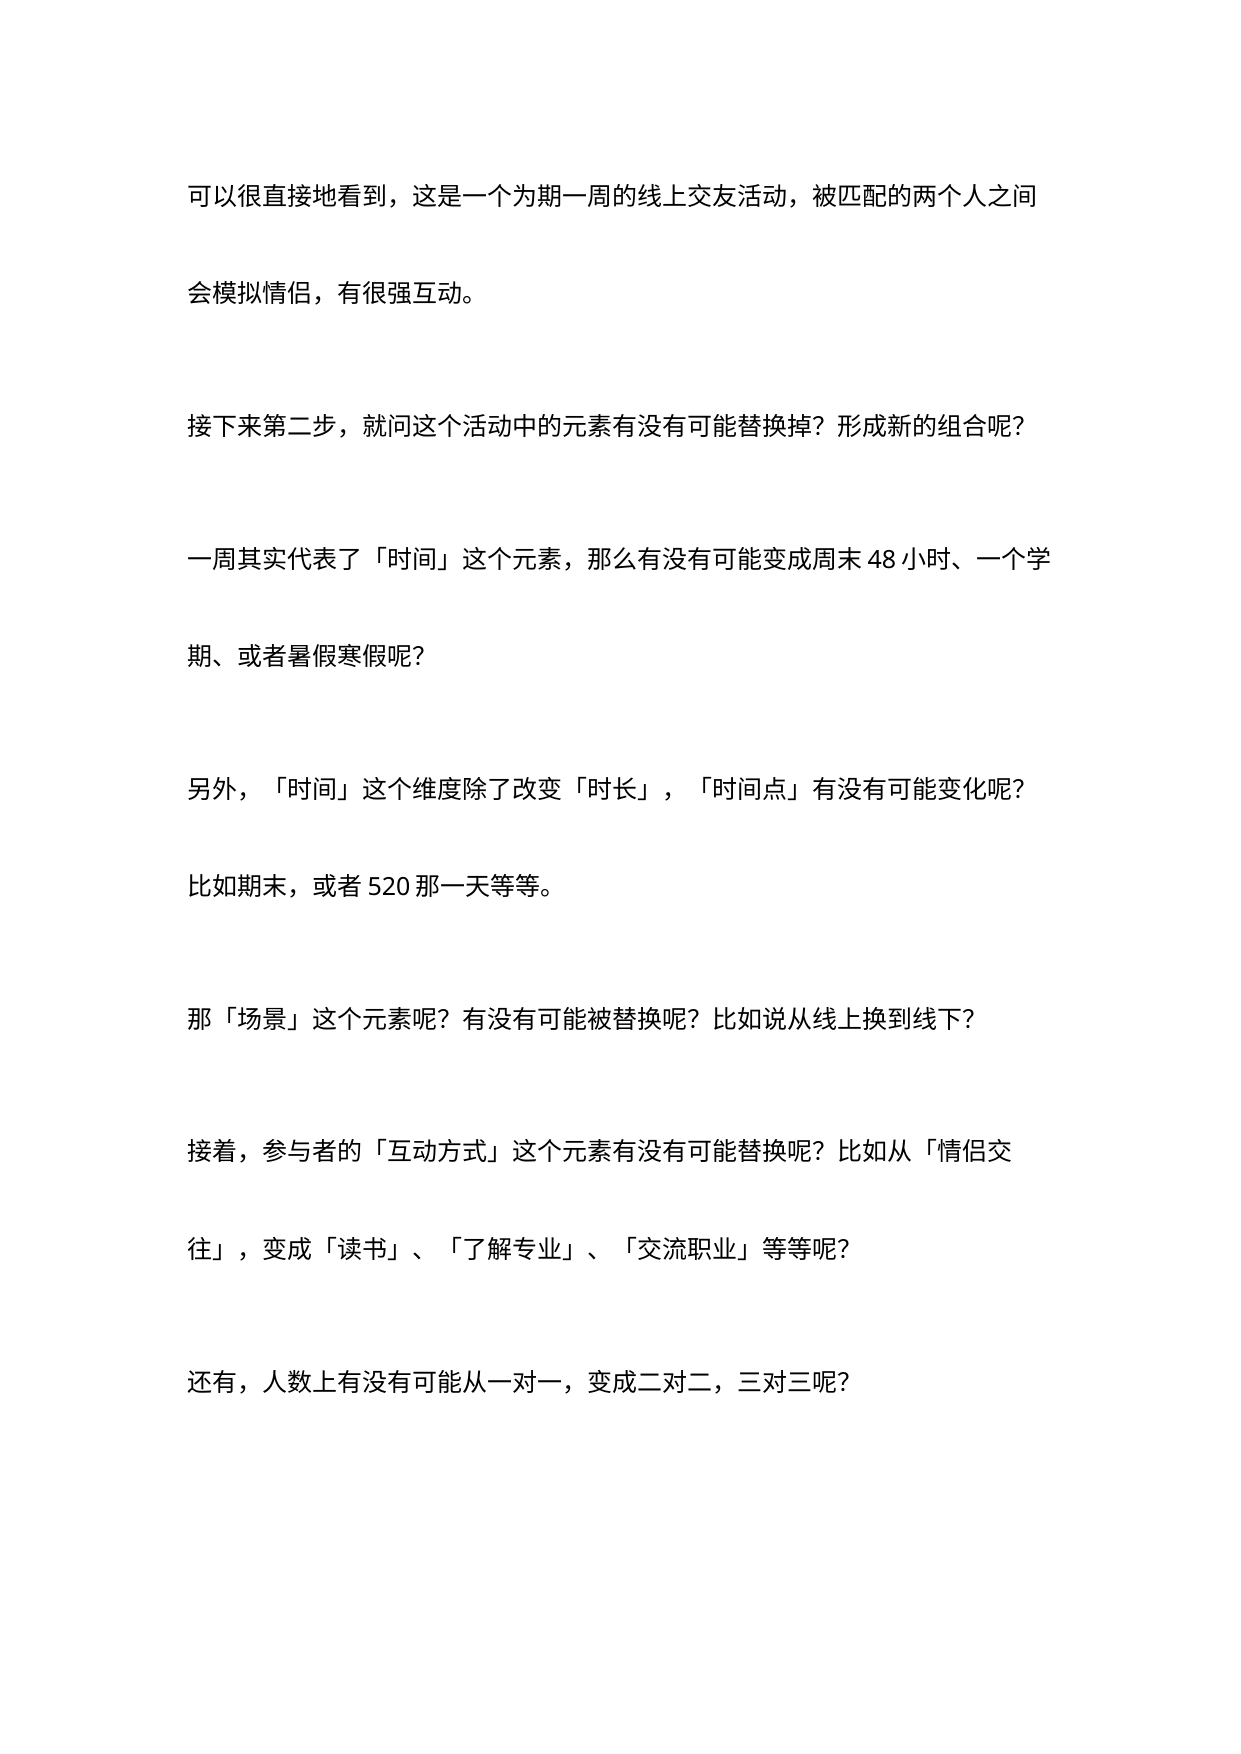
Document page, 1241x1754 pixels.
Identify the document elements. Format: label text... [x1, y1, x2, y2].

text 接下来第二步，就问这个活动中的元素有没有可能替换掉？形成新的组合呢？ [187, 392, 1053, 457]
text 接着，参与者的「互动方式」这个元素有没有可能替换呢？比如从「情侣交往」，变成「读书」、「了解专业」、「交流职业」等等呢？ [187, 1117, 1053, 1280]
text 可以很直接地看到，这是一个为期一周的线上交友活动，被匹配的两个人之间会模拟情侣，有很强互动。 [187, 162, 1053, 324]
text 那「场景」这个元素呢？有没有可能被替换呢？比如说从线上换到线下？ [187, 985, 1053, 1050]
text 另外，「时间」这个维度除了改变「时长」，「时间点」有没有可能变化呢？比如期末，或者520那一天等等。 [187, 755, 1053, 917]
text 一周其实代表了「时间」这个元素，那么有没有可能变成周末48小时、一个学期、或者暑假寒假呢？ [187, 525, 1053, 687]
text 还有，人数上有没有可能从一对一，变成二对二，三对三呢？ [187, 1348, 1053, 1413]
